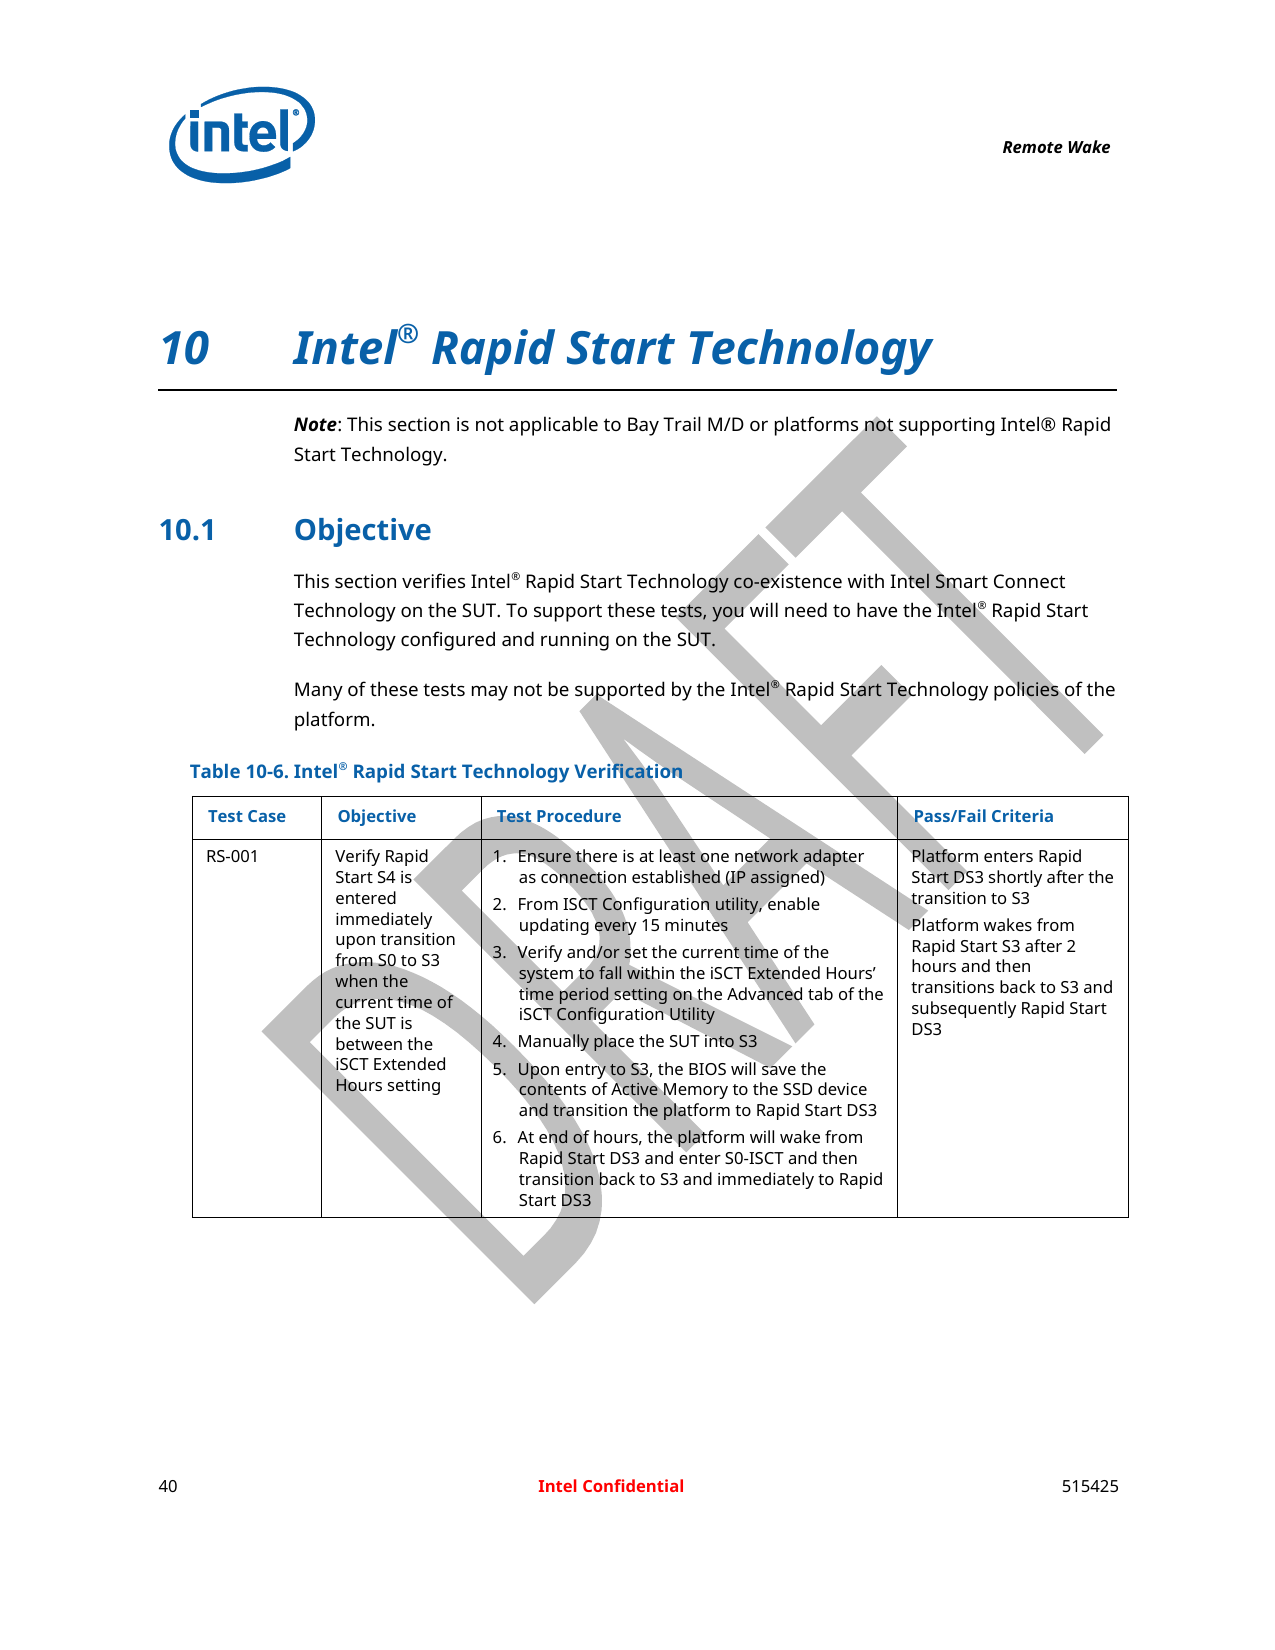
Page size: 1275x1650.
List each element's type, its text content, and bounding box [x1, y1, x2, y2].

table_header Pass/Fail Criteria [898, 797, 1128, 838]
table_cell Verify Rapid Start S4 is entered immediately upon transition from S0 to S3 when the current time of the SUT is between the iSCT Extended Hours setting [322, 840, 481, 1217]
table_cell Ensure there is at least one network adapter as connection established (IP assigned) From ISCT Configuration utility, enable updating every 15 minutes Verify and/or set the current time of the system to fall within the iSCT Extended Hours’ time period setting on the Advanced tab of the iSCT Configuration Utility Manually place the SUT into S3 Upon entry to S3, the BIOS will save the contents of Active Memory to the SSD device and transition the platform to Rapid Start DS3 At end of hours, the platform will wake from Rapid Start DS3 and enter S0-ISCT and then transition back to S3 and immediately to Rapid Start DS3 [482, 840, 897, 1217]
table_cell Platform enters Rapid Start DS3 shortly after the transition to S3 Platform wakes from Rapid Start S3 after 2 hours and then transitions back to S3 and subsequently Rapid Start DS3 [898, 840, 1128, 1217]
table_cell RS-001 [193, 840, 321, 1217]
table_header Test Case [193, 797, 321, 838]
text Many of these tests may not be supported by the Intel® Rapid Start Technology policies of the platform. [294, 677, 1117, 732]
table_header Objective [322, 797, 481, 838]
text Note: This section is not applicable to Bay Trail M/D or platforms not supporting Intel® Rapid Start Technology. [294, 412, 1117, 466]
subtitle Intel® Rapid Start Technology [158, 316, 1117, 389]
text This section verifies Intel® Rapid Start Technology co-existence with Intel Smart Connect Technology on the SUT. To support these tests, you will need to have the Intel® Rapid Start Technology configured and running on the SUT. [294, 568, 1117, 652]
subtitle Objective [158, 512, 1117, 547]
table_header Test Procedure [482, 797, 897, 838]
